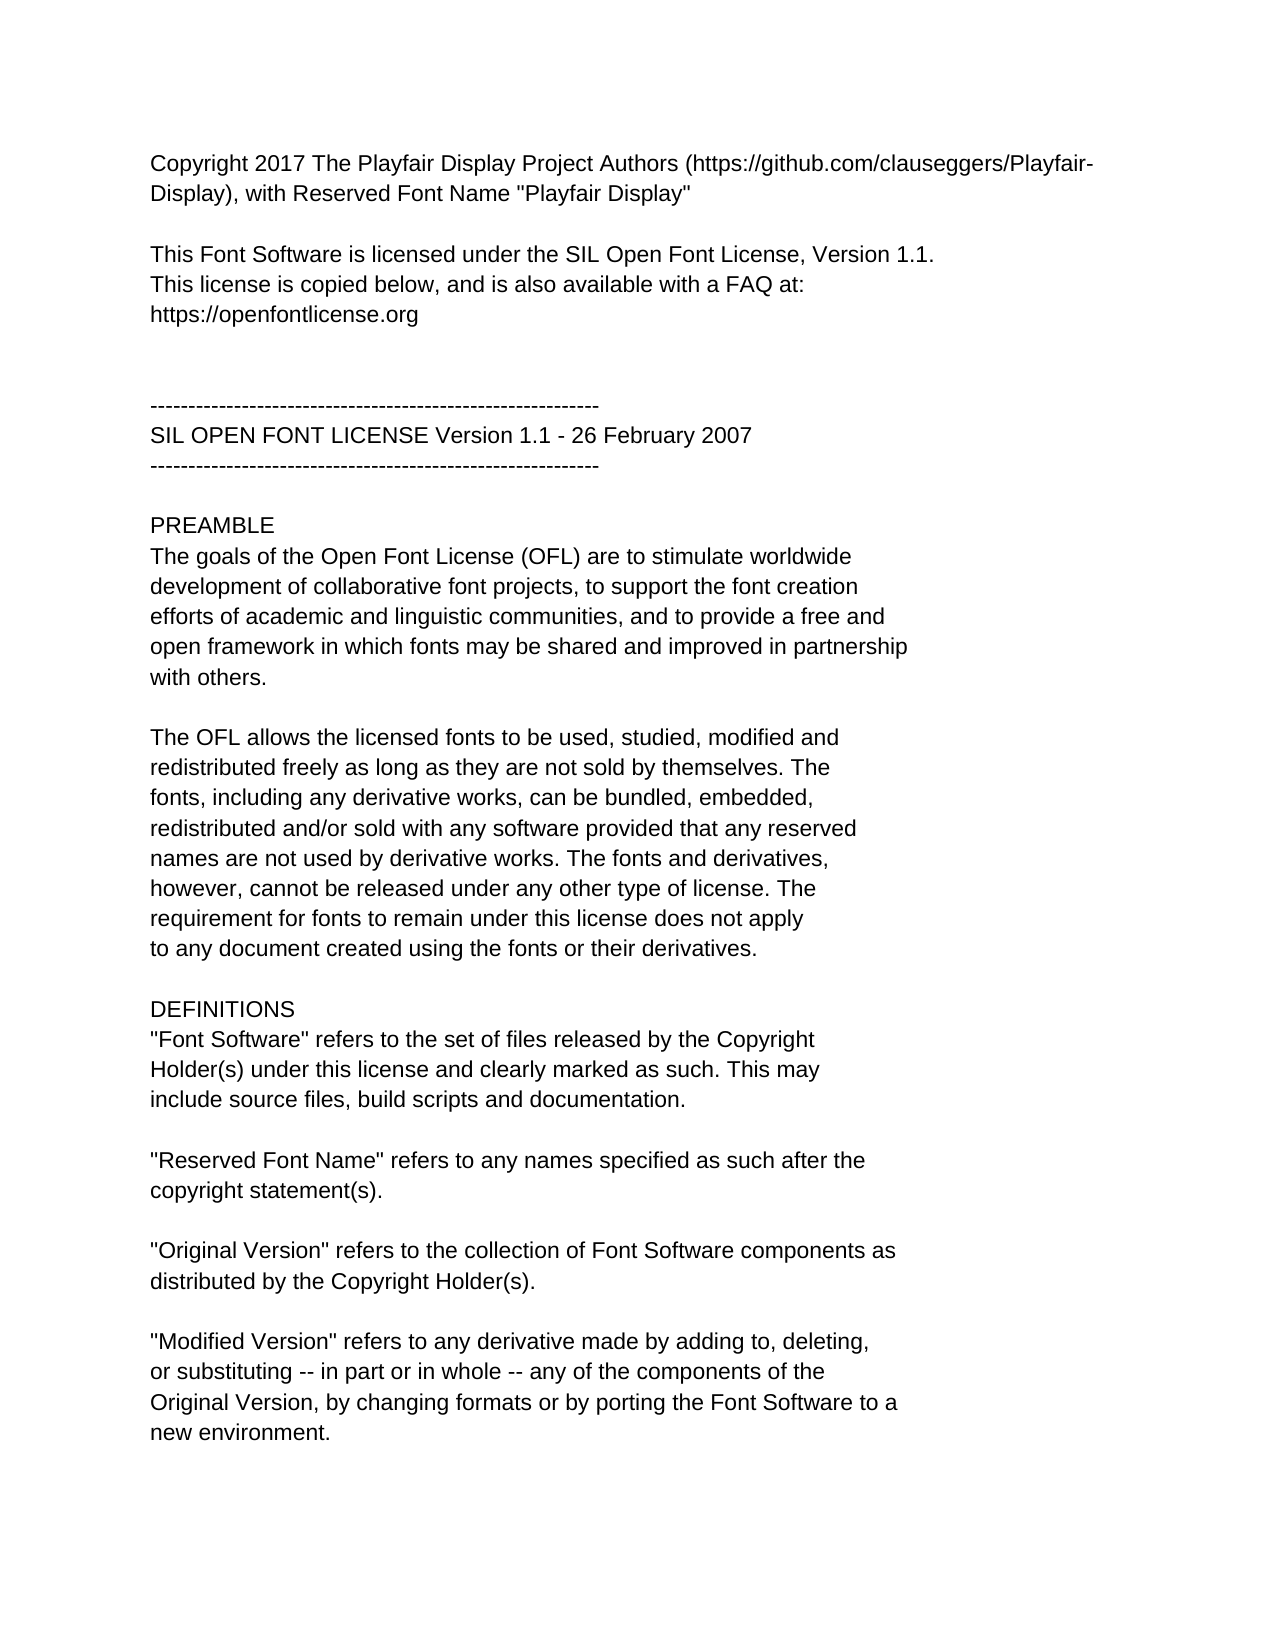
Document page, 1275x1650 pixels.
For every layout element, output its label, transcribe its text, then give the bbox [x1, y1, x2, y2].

text "Modified Version" refers to any derivative made by adding to, deleting, [150, 1328, 1125, 1354]
text or substituting -- in part or in whole -- any of the components of the [150, 1358, 1125, 1385]
text Copyright 2017 The Playfair Display Project Authors (https://github.com/clauseggers/Playfair-Display), with Reserved Font Name "Playfair Display" [150, 150, 1125, 207]
text Holder(s) under this license and clearly marked as such. This may [150, 1056, 1125, 1083]
text to any document created using the fonts or their derivatives. [150, 935, 1125, 962]
text "Reserved Font Name" refers to any names specified as such after the [150, 1147, 1125, 1173]
text This license is copied below, and is also available with a FAQ at: [150, 271, 1125, 297]
text efforts of academic and linguistic communities, and to provide a free and [150, 603, 1125, 629]
text PREAMBLE [150, 512, 1125, 539]
text Original Version, by changing formats or by porting the Font Software to a [150, 1388, 1125, 1415]
text ----------------------------------------------------------- [150, 392, 1125, 418]
text "Font Software" refers to the set of files released by the Copyright [150, 1026, 1125, 1052]
text copyright statement(s). [150, 1177, 1125, 1203]
text ----------------------------------------------------------- [150, 452, 1125, 478]
text This Font Software is licensed under the SIL Open Font License, Version 1.1. [150, 241, 1125, 267]
text fonts, including any derivative works, can be bundled, embedded, [150, 784, 1125, 811]
text The OFL allows the licensed fonts to be used, studied, modified and [150, 724, 1125, 750]
text https://openfontlicense.org [150, 301, 1125, 327]
text requirement for fonts to remain under this license does not apply [150, 905, 1125, 932]
text distributed by the Copyright Holder(s). [150, 1268, 1125, 1294]
text with others. [150, 663, 1125, 690]
text include source files, build scripts and documentation. [150, 1086, 1125, 1113]
text The goals of the Open Font License (OFL) are to stimulate worldwide [150, 543, 1125, 569]
text redistributed and/or sold with any software provided that any reserved [150, 814, 1125, 841]
text however, cannot be released under any other type of license. The [150, 875, 1125, 901]
text open framework in which fonts may be shared and improved in partnership [150, 633, 1125, 660]
text new environment. [150, 1419, 1125, 1445]
text development of collaborative font projects, to support the font creation [150, 573, 1125, 599]
text redistributed freely as long as they are not sold by themselves. The [150, 754, 1125, 781]
text SIL OPEN FONT LICENSE Version 1.1 - 26 February 2007 [150, 422, 1125, 448]
text "Original Version" refers to the collection of Font Software components as [150, 1237, 1125, 1264]
text DEFINITIONS [150, 996, 1125, 1022]
text names are not used by derivative works. The fonts and derivatives, [150, 845, 1125, 871]
